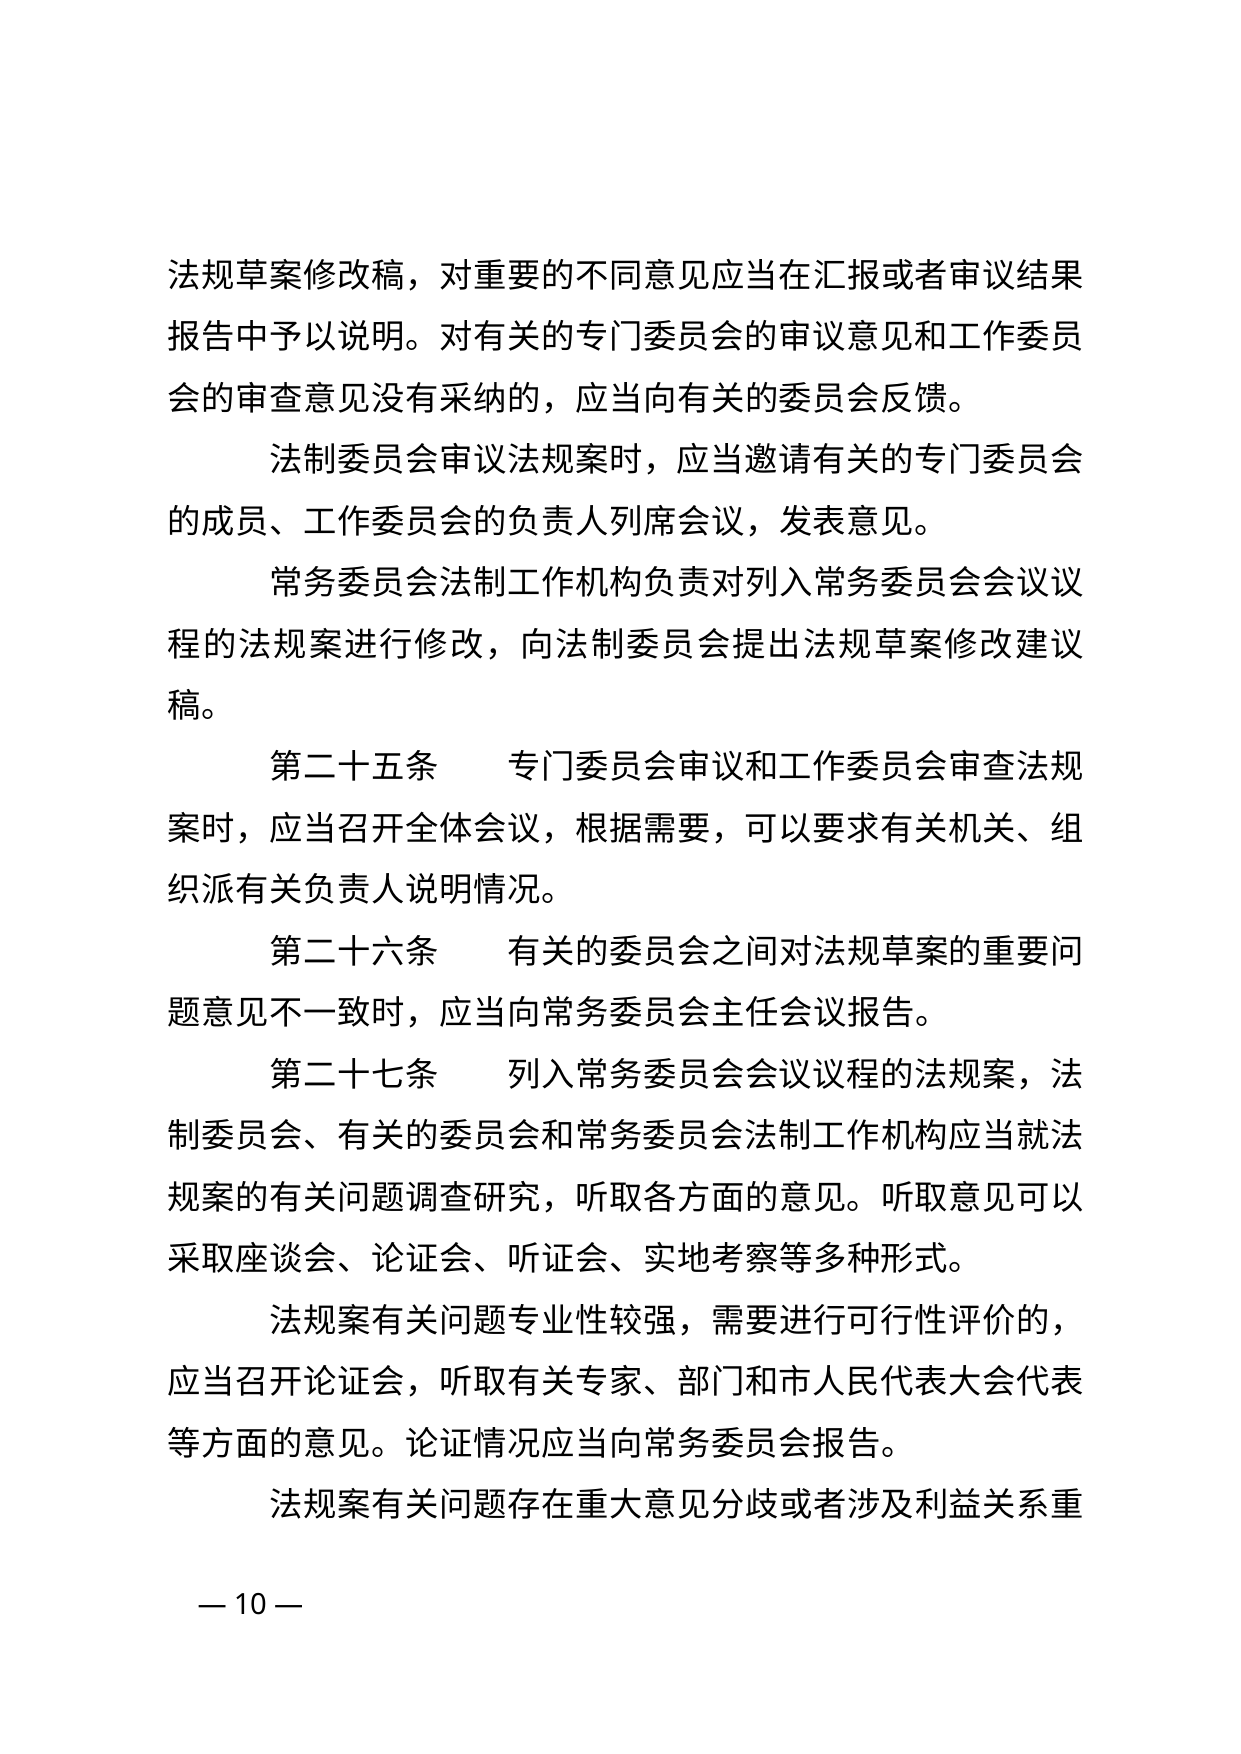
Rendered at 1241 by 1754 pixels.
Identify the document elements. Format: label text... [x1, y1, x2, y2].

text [168, 242, 1084, 426]
text 法制委员会审议法规案时，应当邀请有关的专门委员会的成员、工作委员会的负责人列席会议，发表意见。 [168, 426, 1084, 549]
text 第二十六条 有关的委员会之间对法规草案的重要问题意见不一致时，应当向常务委员会主任会议报告。 [168, 918, 1084, 1041]
text 第二十五条 专门委员会审议和工作委员会审查法规案时，应当召开全体会议，根据需要，可以要求有关机关、组织派有关负责人说明情况。 [168, 734, 1084, 918]
text 第二十七条 列入常务委员会会议议程的法规案，法制委员会、有关的委员会和常务委员会法制工作机构应当就法规案的有关问题调查研究，听取各方面的意见。听取意见可以采取座谈会、论证会、听证会、实地考察等多种形式。 [168, 1041, 1084, 1287]
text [168, 1471, 1084, 1533]
text 法规案有关问题专业性较强，需要进行可行性评价的，应当召开论证会，听取有关专家、部门和市人民代表大会代表等方面的意见。论证情况应当向常务委员会报告。 [168, 1287, 1084, 1471]
text 常务委员会法制工作机构负责对列入常务委员会会议议程的法规案进行修改，向法制委员会提出法规草案修改建议稿。 [168, 549, 1084, 734]
